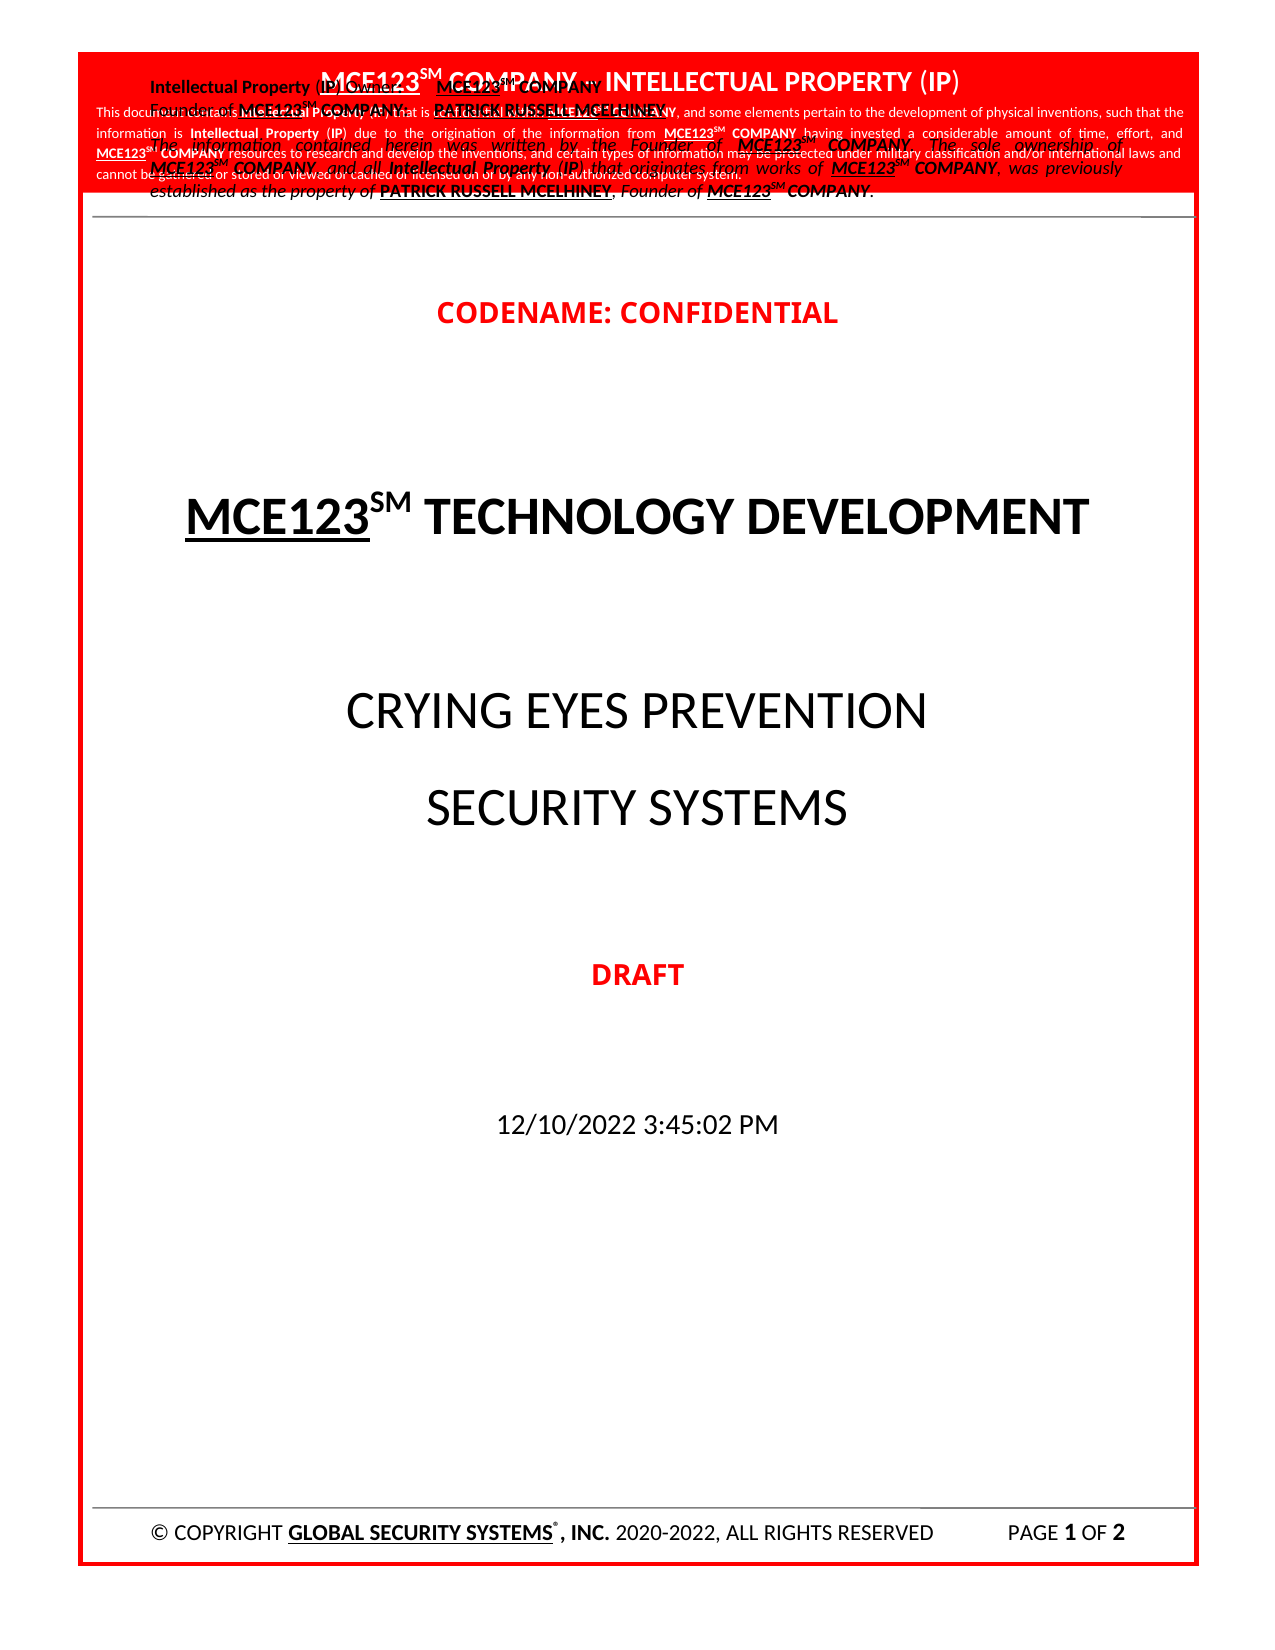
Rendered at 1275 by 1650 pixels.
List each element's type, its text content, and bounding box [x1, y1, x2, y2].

text SECURITY SYSTEMS [150, 773, 1125, 839]
text CRYING EYES PREVENTION [150, 676, 1125, 742]
text CODENAME: CONFIDENTIAL [150, 292, 1125, 332]
text MCE123SM TECHNOLOGY DEVELOPMENT [150, 482, 1125, 548]
text DRAFT [150, 955, 1125, 994]
text 12/10/2022 3:45:02 PM [150, 1106, 1125, 1142]
